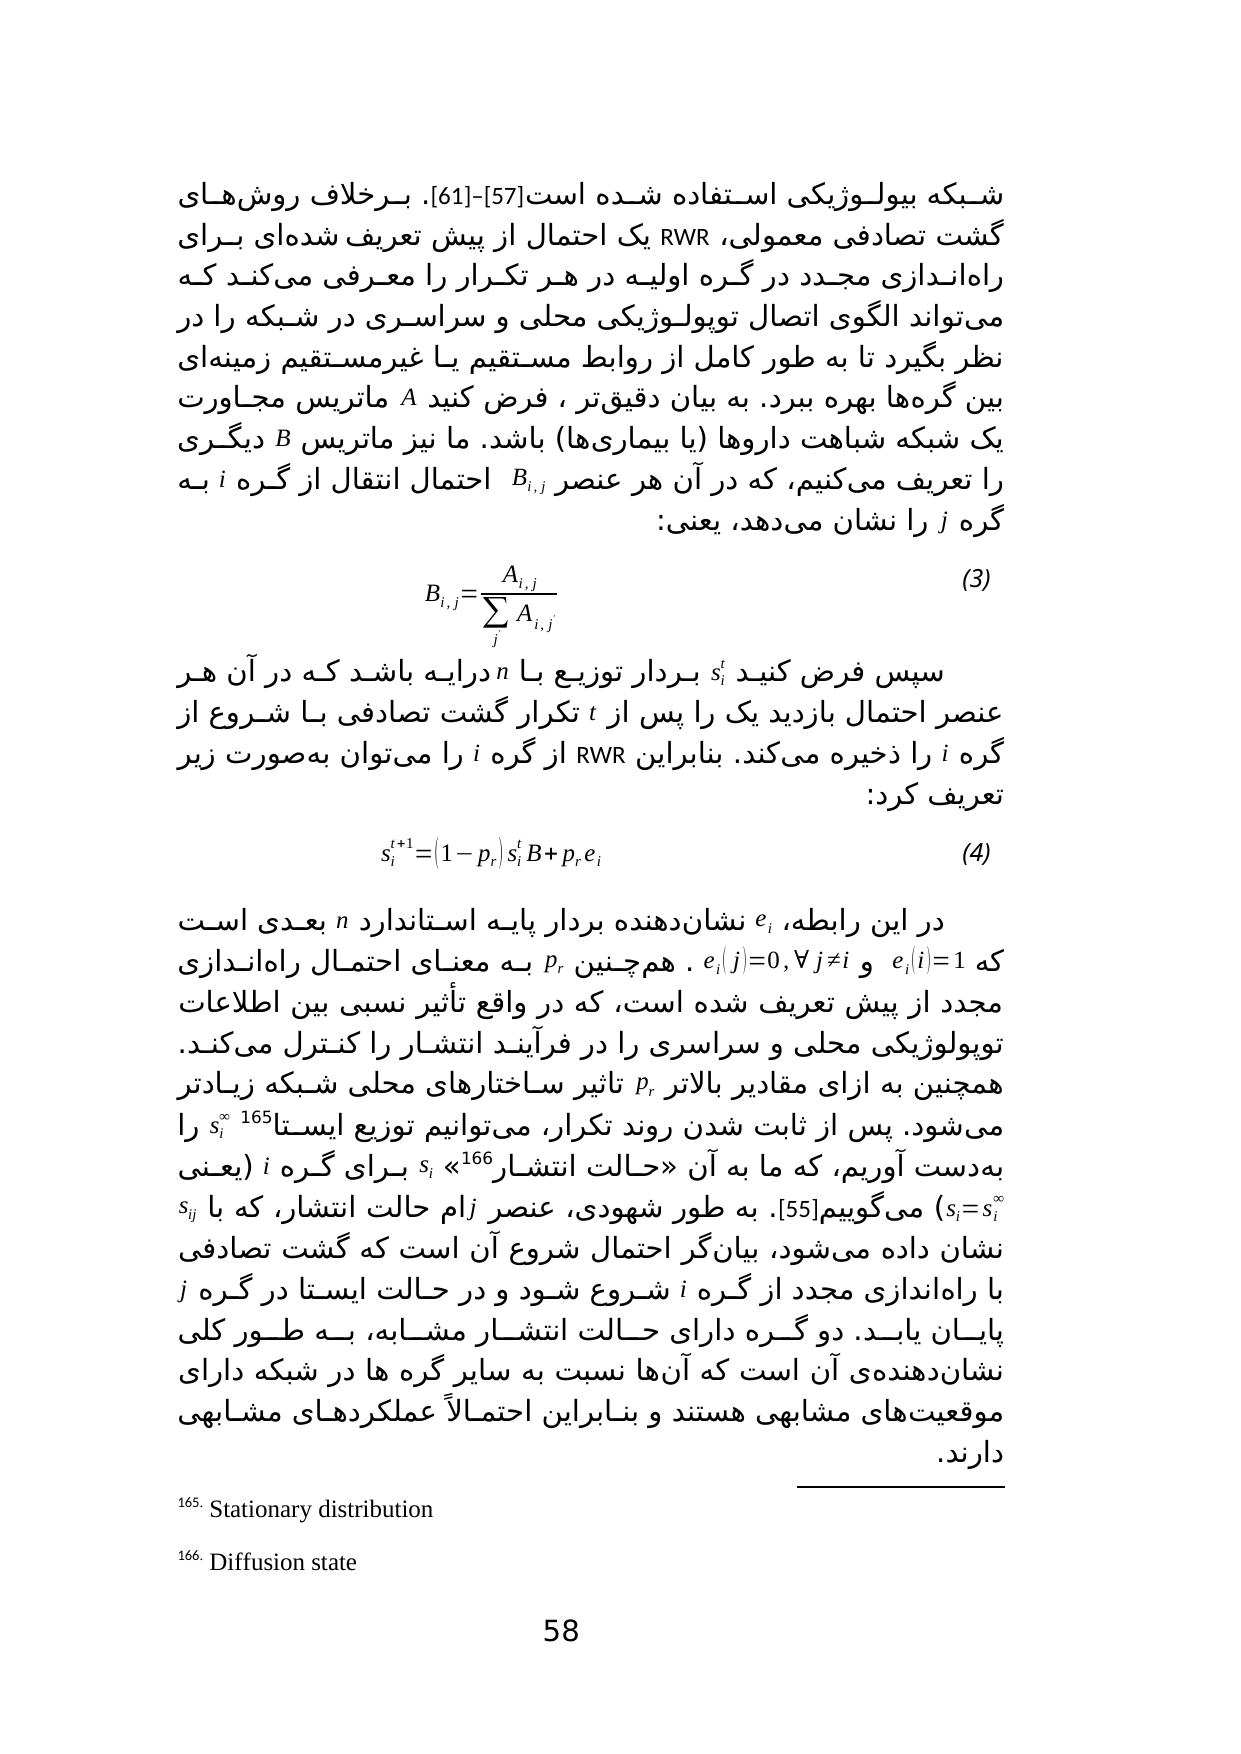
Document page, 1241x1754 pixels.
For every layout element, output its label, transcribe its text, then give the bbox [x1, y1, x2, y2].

text سپس فرض کنید بردار توزیع با درایه باشد که در آن هر عنصر احتمال بازدید یک را پس از تکرار گشت تصادفی با شروع از گره را ذخیره می‌کند. بنابراین RWR از گره را می‌توان به‌صورت زیر تعریف کرد: [177, 654, 1004, 811]
table_header [177, 560, 863, 654]
text در این رابطه، نشان‌دهنده بردار پایه استاندارد بعدی است که و . هم‌چنین به معنای احتمال راه‌اندازی مجدد از پیش تعریف شده است، که در واقع تأثیر نسبی بین اطلاعات توپولوژیکی محلی و سراسری را در فرآیند انتشار را کنترل می‌کند. همچنین به ازای مقادیر بالاتر تاثیر ساختارهای محلی شبکه زیادتر می‌شود. پس از ثابت شدن روند تکرار، می‌توانیم توزیع ایستا را به‌دست آوریم، که ما به آن «حالت انتشار» برای گره (یعنی) می‌گوییم[55]. به طور شهودی، عنصر ام حالت انتشار، که با نشان داده می‌شود، بیان‌گر احتمال شروع آن است که گشت تصادفی با راه‌اندازی مجدد از گره شروع شود و در حالت ایستا در گره پایان یابد. دو گره دارای حالت انتشار مشابه، به طور کلی نشان‌دهنده‌ی آن است که آن‌ها نسبت به سایر گره ها در شبکه دارای موقعیت‌های مشابهی هستند و بنابراین احتمالاً عملکردهای مشابهی دارند. [177, 904, 1004, 1469]
table_header (3) [863, 560, 1004, 654]
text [177, 177, 1004, 537]
table_header (4) [863, 835, 1004, 904]
table_header [177, 835, 862, 904]
